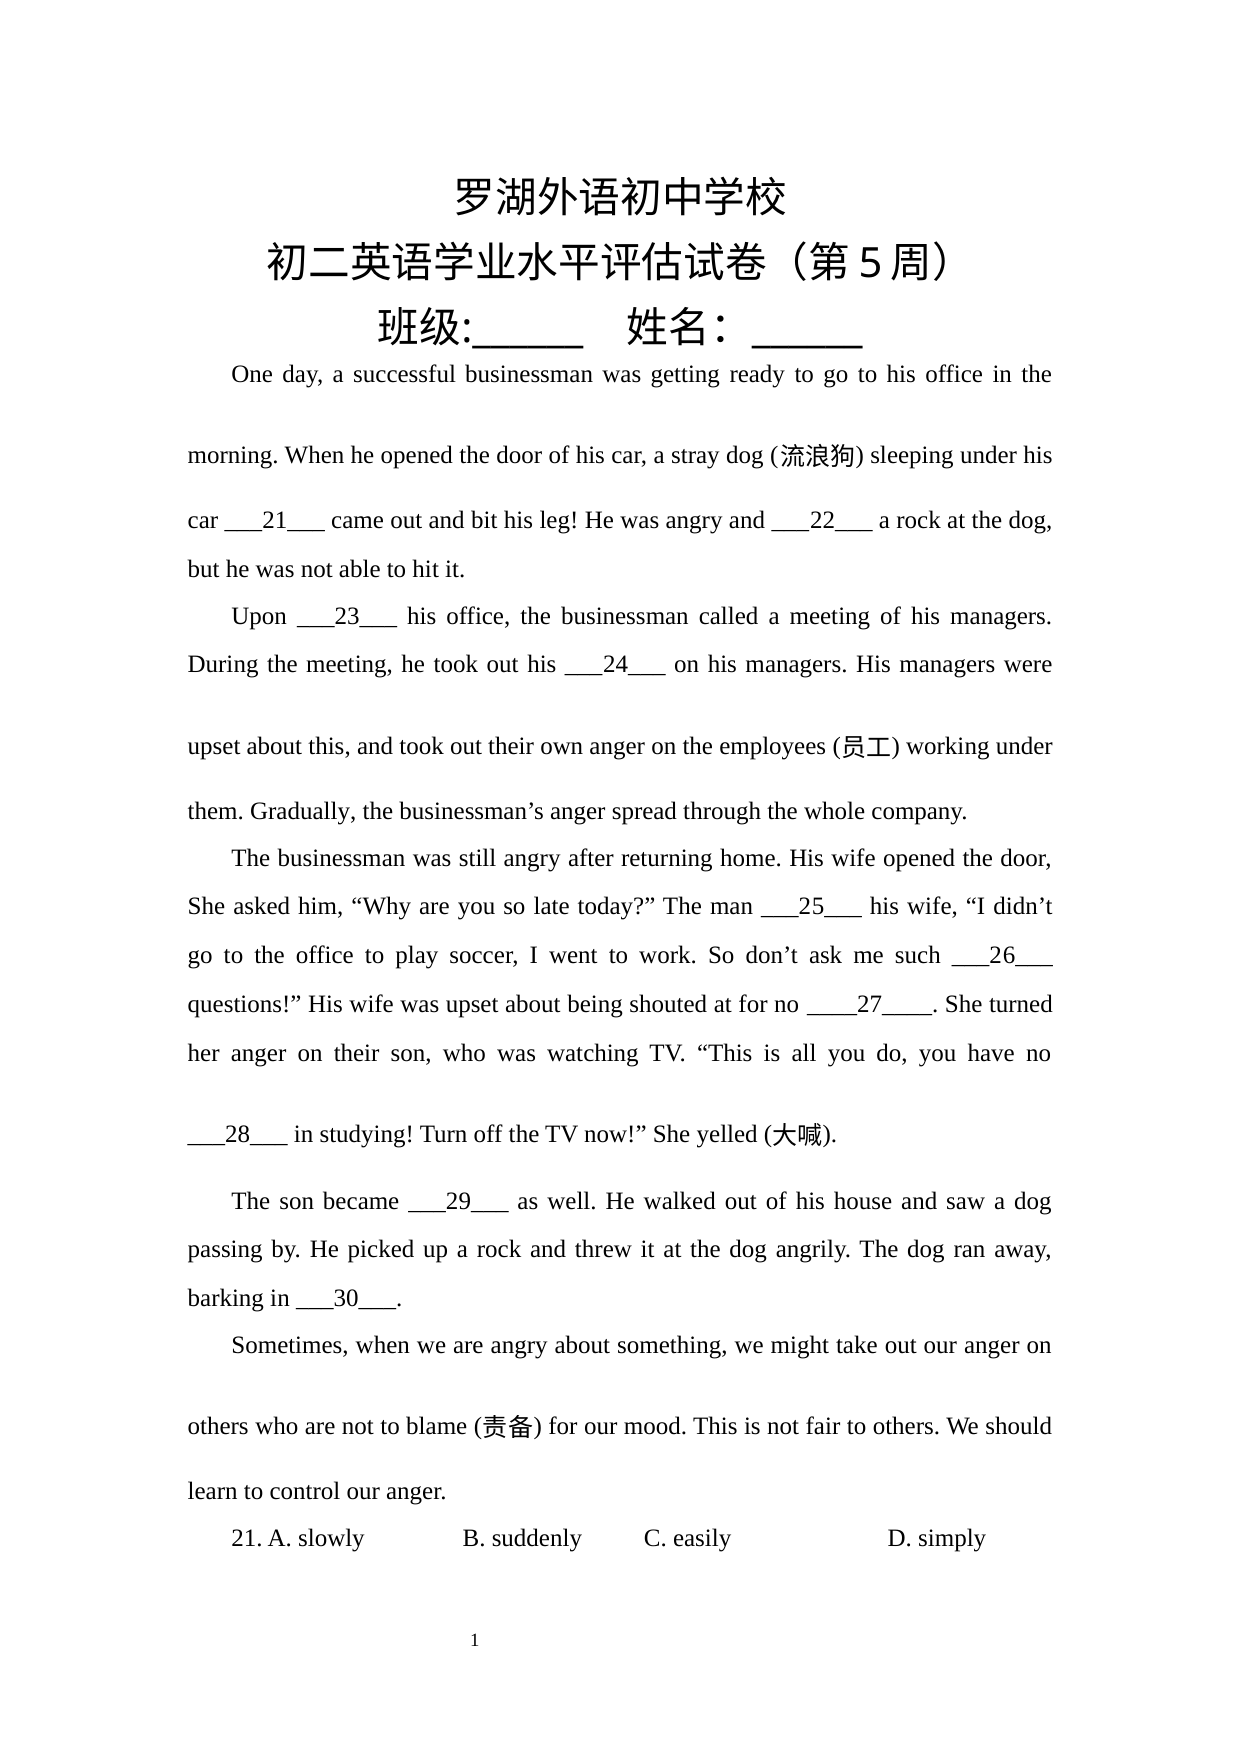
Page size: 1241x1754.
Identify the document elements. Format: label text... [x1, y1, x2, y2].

text Upon ___23___ his office, the businessman called a meeting of his managers. During the meeting, he took out his ___24___ on his managers. His managers were upset about this, and took out their own anger on the employees (员工) working under them. Gradually, the businessman’s anger spread through the whole company. [187, 599, 1053, 826]
text The son became ___29___ as well. He walked out of his house and saw a dog passing by. He picked up a rock and threw it at the dog angrily. The dog ran away, barking in ___30___. [187, 1184, 1053, 1314]
text 21. A. slowly B. suddenly C. easily D. simply [187, 1521, 1053, 1554]
text The businessman was still angry after returning home. His wife opened the door, She asked him, “Why are you so late today?” The man ___25___ his wife, “I didn’t go to the office to play soccer, I went to work. So don’t ask me such ___26___ questions!” His wife was upset about being shouted at for no ____27____. She turned her anger on their son, who was watching TV. “This is all you do, you have no ___28___ in studying! Turn off the TV now!” She yelled (大喊). [187, 841, 1053, 1166]
text Sometimes, when we are angry about something, we might take out our anger on others who are not to blame (责备) for our mood. This is not fair to others. We should learn to control our anger. [187, 1328, 1053, 1507]
text One day, a successful businessman was getting ready to go to his office in the morning. When he opened the door of his car, a stray dog (流浪狗) sleeping under his car ___21___ came out and bit his leg! He was angry and ___22___ a rock at the dog, but he was not able to hit it. [187, 357, 1053, 584]
text 初二英语学业水平评估试卷（第5周） [187, 227, 1053, 292]
text 班级:______ 姓名：______ [187, 292, 1053, 357]
text 罗湖外语初中学校 [187, 162, 1053, 227]
